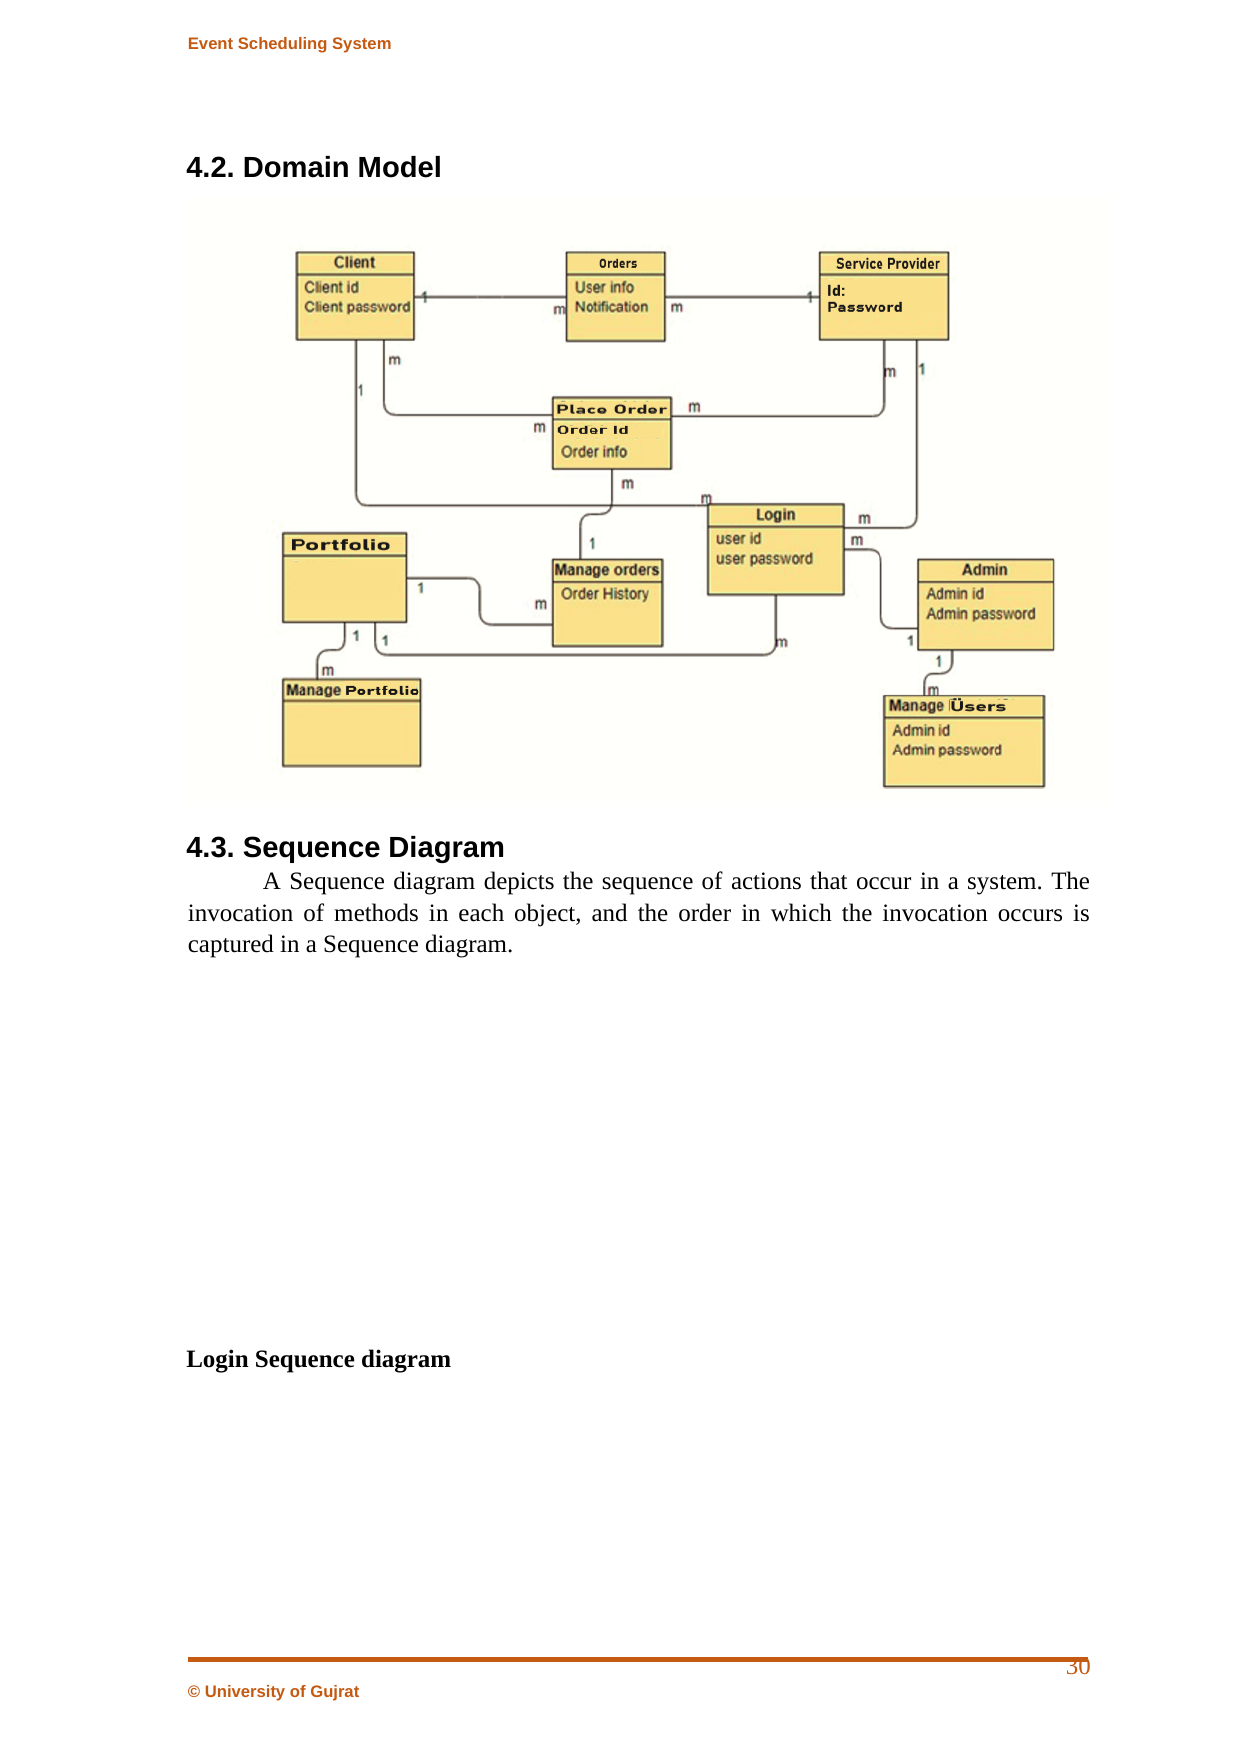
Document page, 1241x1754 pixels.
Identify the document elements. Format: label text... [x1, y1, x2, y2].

subtitle 4.2. Domain Model [186, 150, 1091, 183]
text A Sequence diagram depicts the sequence of actions that occur in a system. The invocation of methods in each object, and the order in which the invocation occurs is captured in a Sequence diagram. [188, 866, 1091, 958]
subtitle 4.3. Sequence Diagram [186, 830, 1091, 863]
subtitle Login Sequence diagram [186, 1344, 1091, 1372]
picture [187, 196, 1110, 807]
